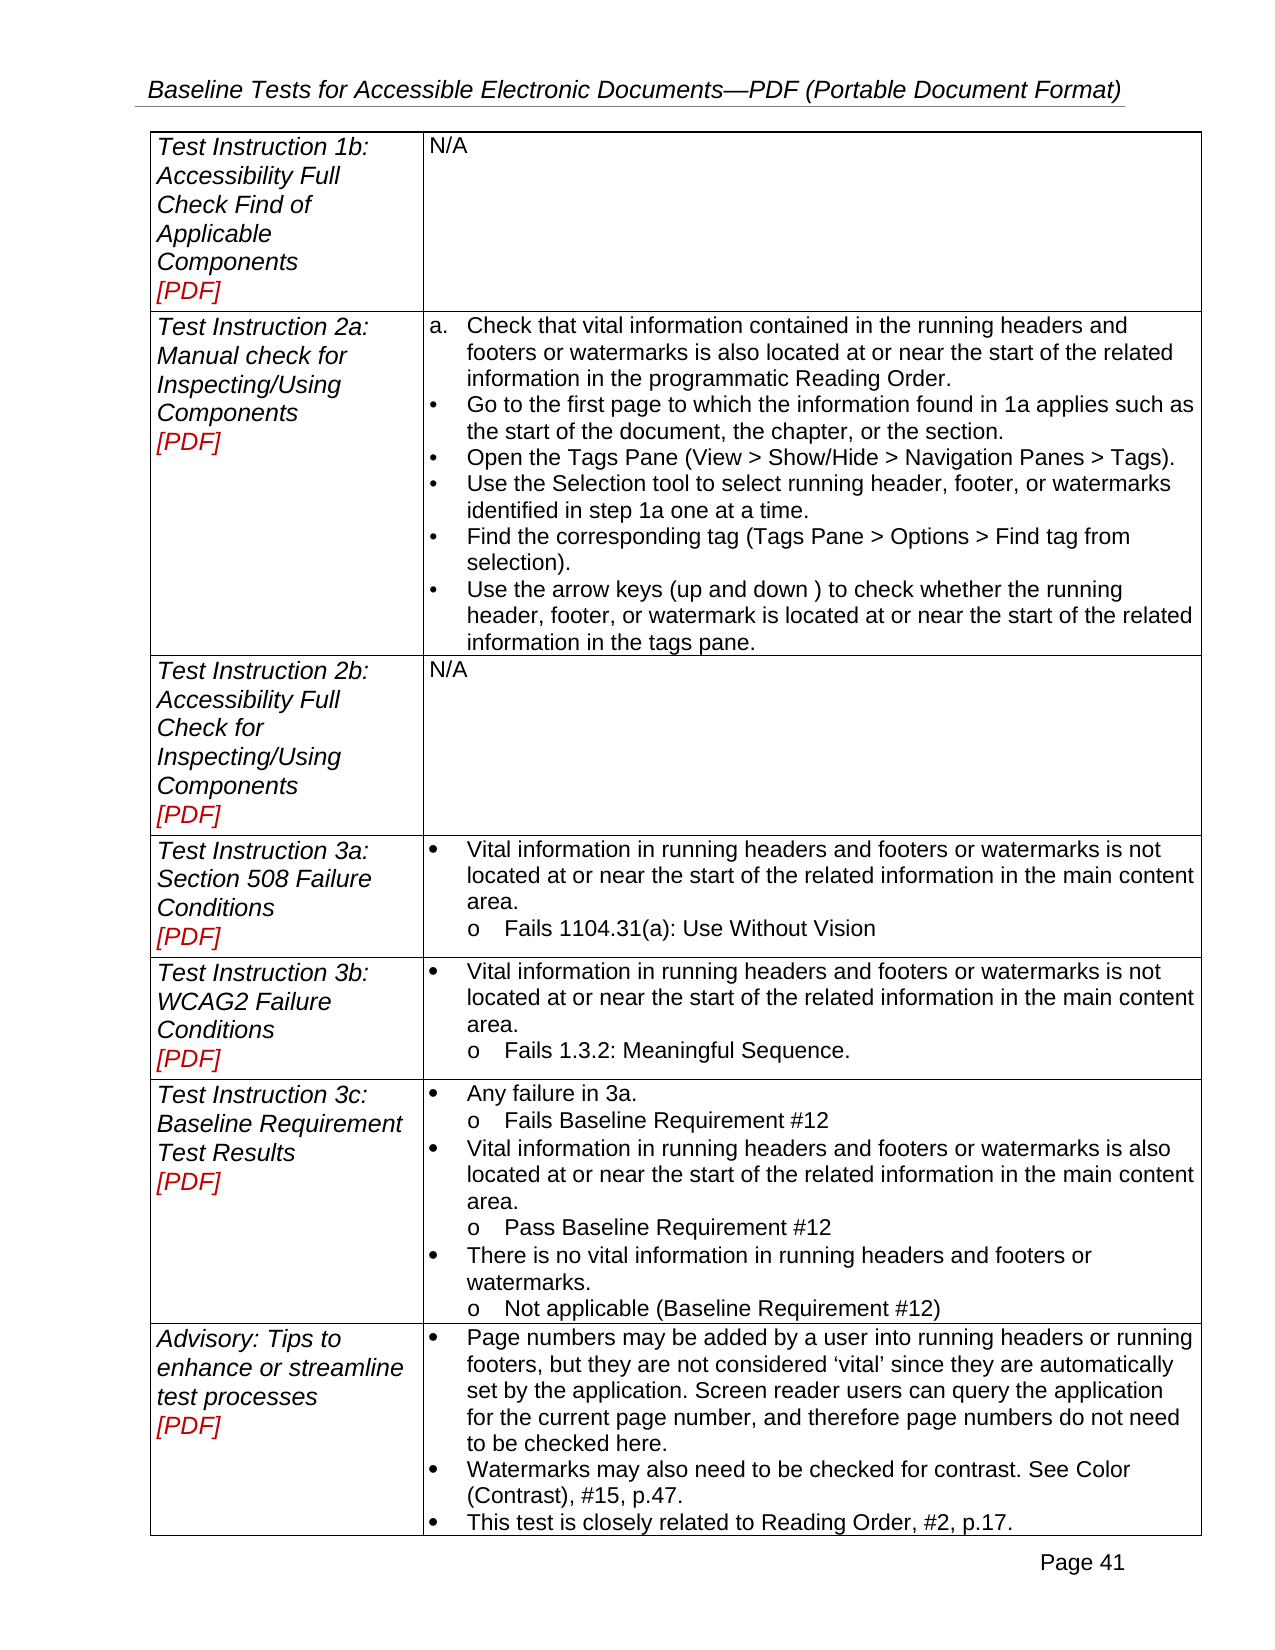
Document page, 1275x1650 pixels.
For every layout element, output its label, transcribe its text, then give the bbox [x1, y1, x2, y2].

table_cell N/A [424, 656, 1201, 834]
table_cell Test Instruction 2a: Manual check for Inspecting/Using Components [PDF] [151, 312, 423, 655]
table_cell Any failure in 3a. Fails Baseline Requirement #12 Vital information in running headers and footers or watermarks is also located at or near the start of the related information in the main content area. Pass Baseline Requirement #12 There is no vital information in running headers and footers or watermarks. Not applicable (Baseline Requirement #12) [424, 1080, 1201, 1323]
table_cell Vital information in running headers and footers or watermarks is not located at or near the start of the related information in the main content area. Fails 1.3.2: Meaningful Sequence. [424, 958, 1201, 1079]
table_cell Test Instruction 1b: Accessibility Full Check Find of Applicable Components [PDF] [151, 133, 423, 311]
table_cell Vital information in running headers and footers or watermarks is not located at or near the start of the related information in the main content area. Fails 1104.31(a): Use Without Vision [424, 836, 1201, 957]
table_cell Test Instruction 3b: WCAG2 Failure Conditions [PDF] [151, 958, 423, 1079]
table_cell Page numbers may be added by a user into running headers or running footers, but they are not considered ‘vital’ since they are automatically set by the application. Screen reader users can query the application for the current page number, and therefore page numbers do not need to be checked here. Watermarks may also need to be checked for contrast. See Color (Contrast), #15, p.47. This test is closely related to Reading Order, #2, p.16. [424, 1324, 1201, 1535]
table_cell Test Instruction 3a: Section 508 Failure Conditions [PDF] [151, 836, 423, 957]
table_cell Test Instruction 2b: Accessibility Full Check for Inspecting/Using Components [PDF] [151, 656, 423, 834]
table_cell Test Instruction 3c: Baseline Requirement Test Results [PDF] [151, 1080, 423, 1323]
table_cell Advisory: Tips to enhance or streamline test processes [PDF] [151, 1324, 423, 1535]
table_cell N/A [424, 133, 1201, 311]
table_cell Check that vital information contained in the running headers and footers or watermarks is also located at or near the start of the related information in the programmatic Reading Order. Go to the first page to which the information found in 1a applies such as the start of the document, the chapter, or the section. Open the Tags Pane (View > Show/Hide > Navigation Panes > Tags). Use the Selection tool to select running header, footer, or watermarks identified in step 1a one at a time. Find the corresponding tag (Tags Pane > Options > Find tag from selection). Use the arrow keys (up and down ) to check whether the running header, footer, or watermark is located at or near the start of the related information in the tags pane. [424, 312, 1201, 655]
